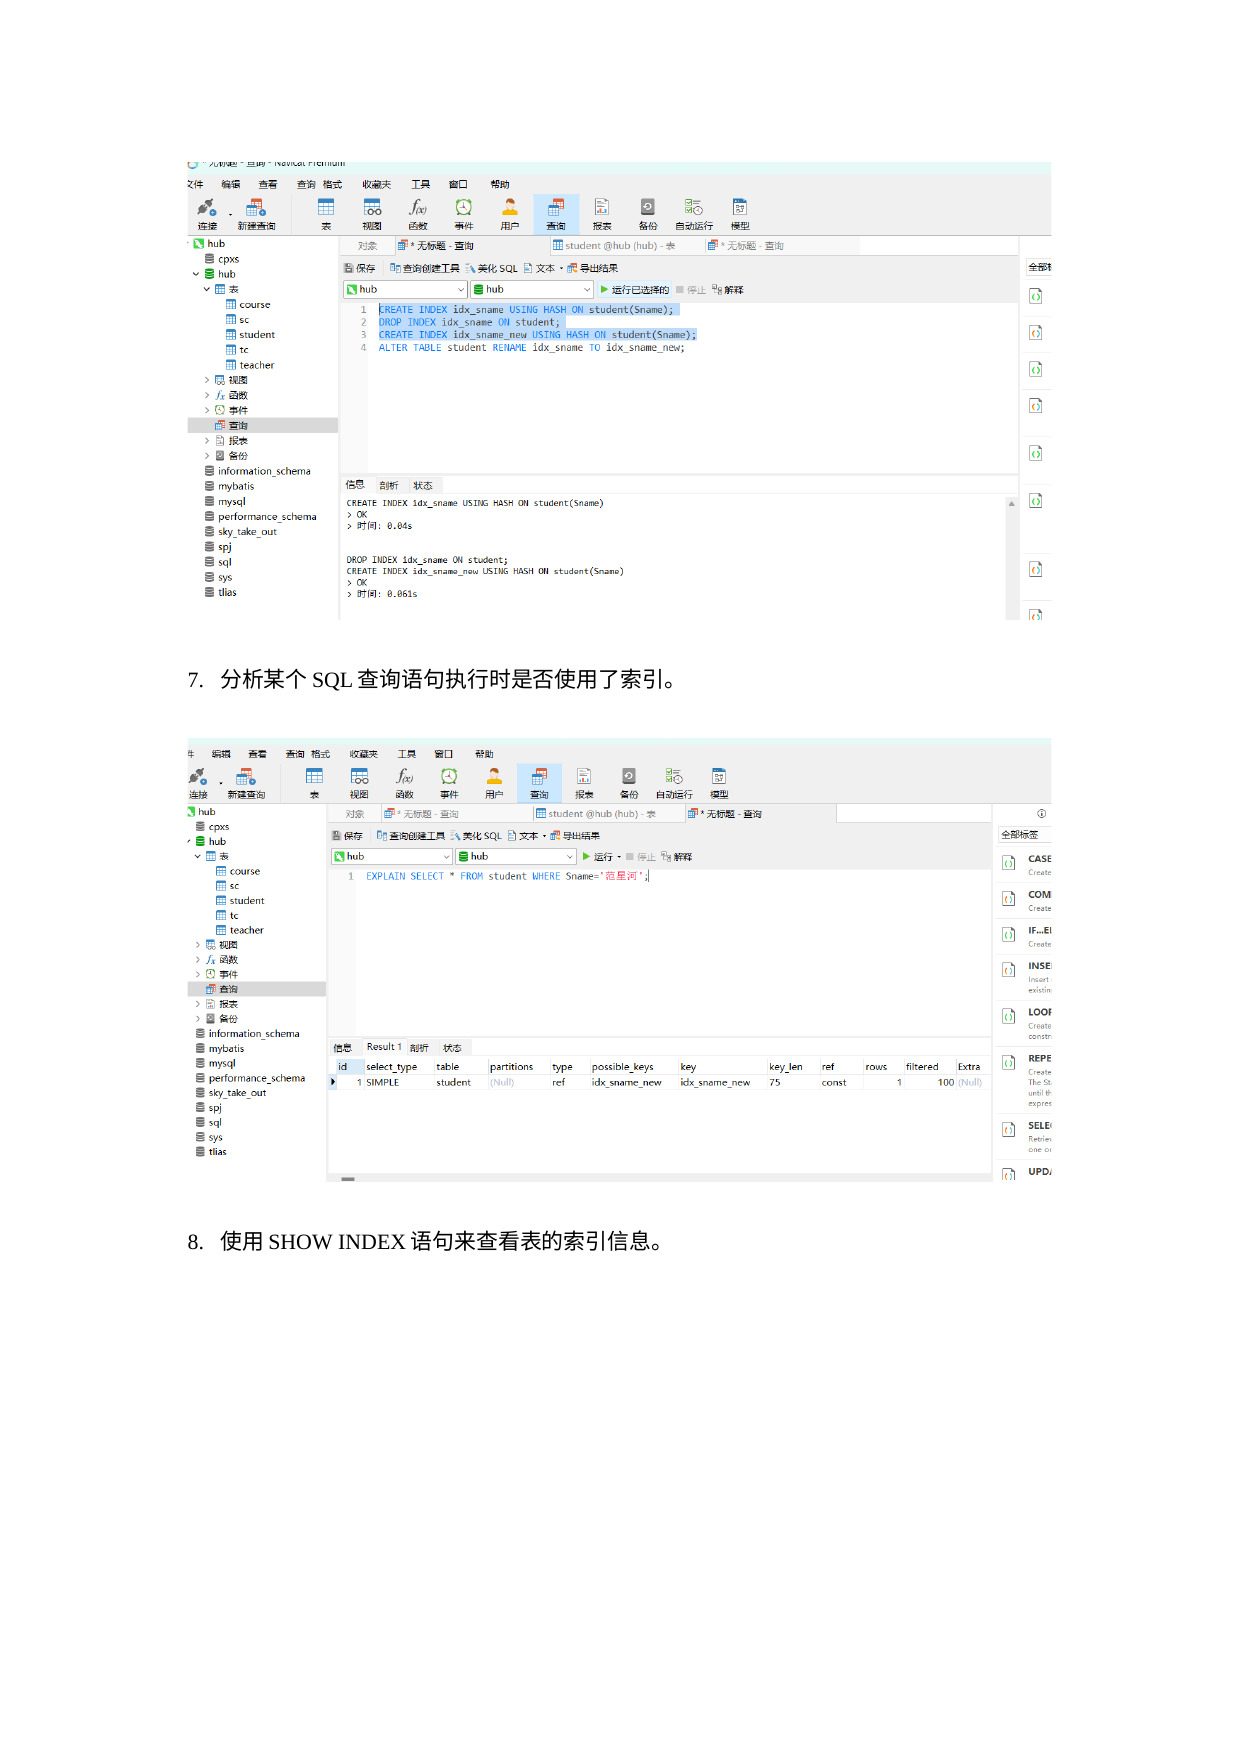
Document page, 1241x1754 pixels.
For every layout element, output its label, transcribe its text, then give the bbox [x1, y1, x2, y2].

picture [187, 162, 1052, 620]
list 使用SHOW INDEX语句来查看表的索引信息。 [187, 1224, 1053, 1256]
picture [187, 738, 1052, 1182]
list 分析某个SQL查询语句执行时是否使用了索引。 [187, 662, 1053, 693]
